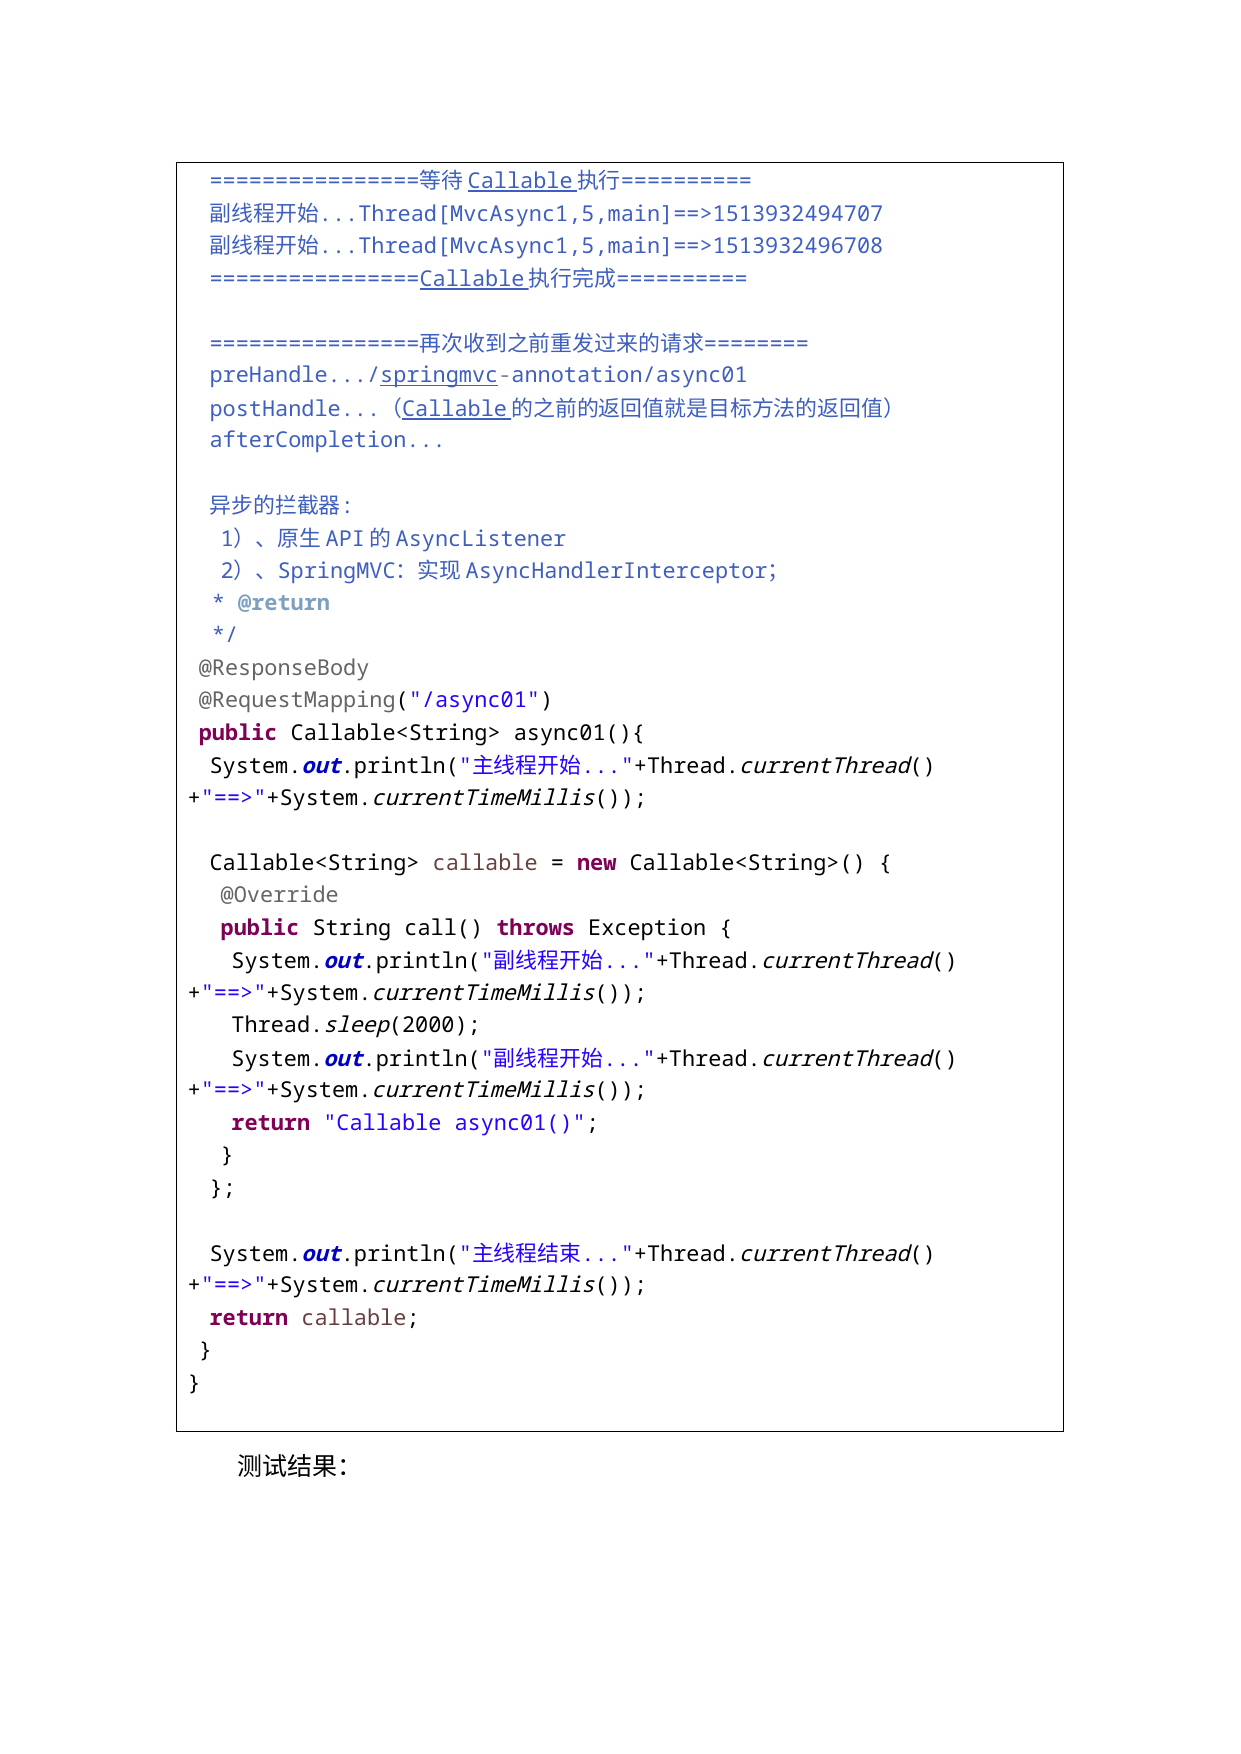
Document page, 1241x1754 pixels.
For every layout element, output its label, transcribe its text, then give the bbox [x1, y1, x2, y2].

list 测试结果： [187, 1432, 1053, 1497]
